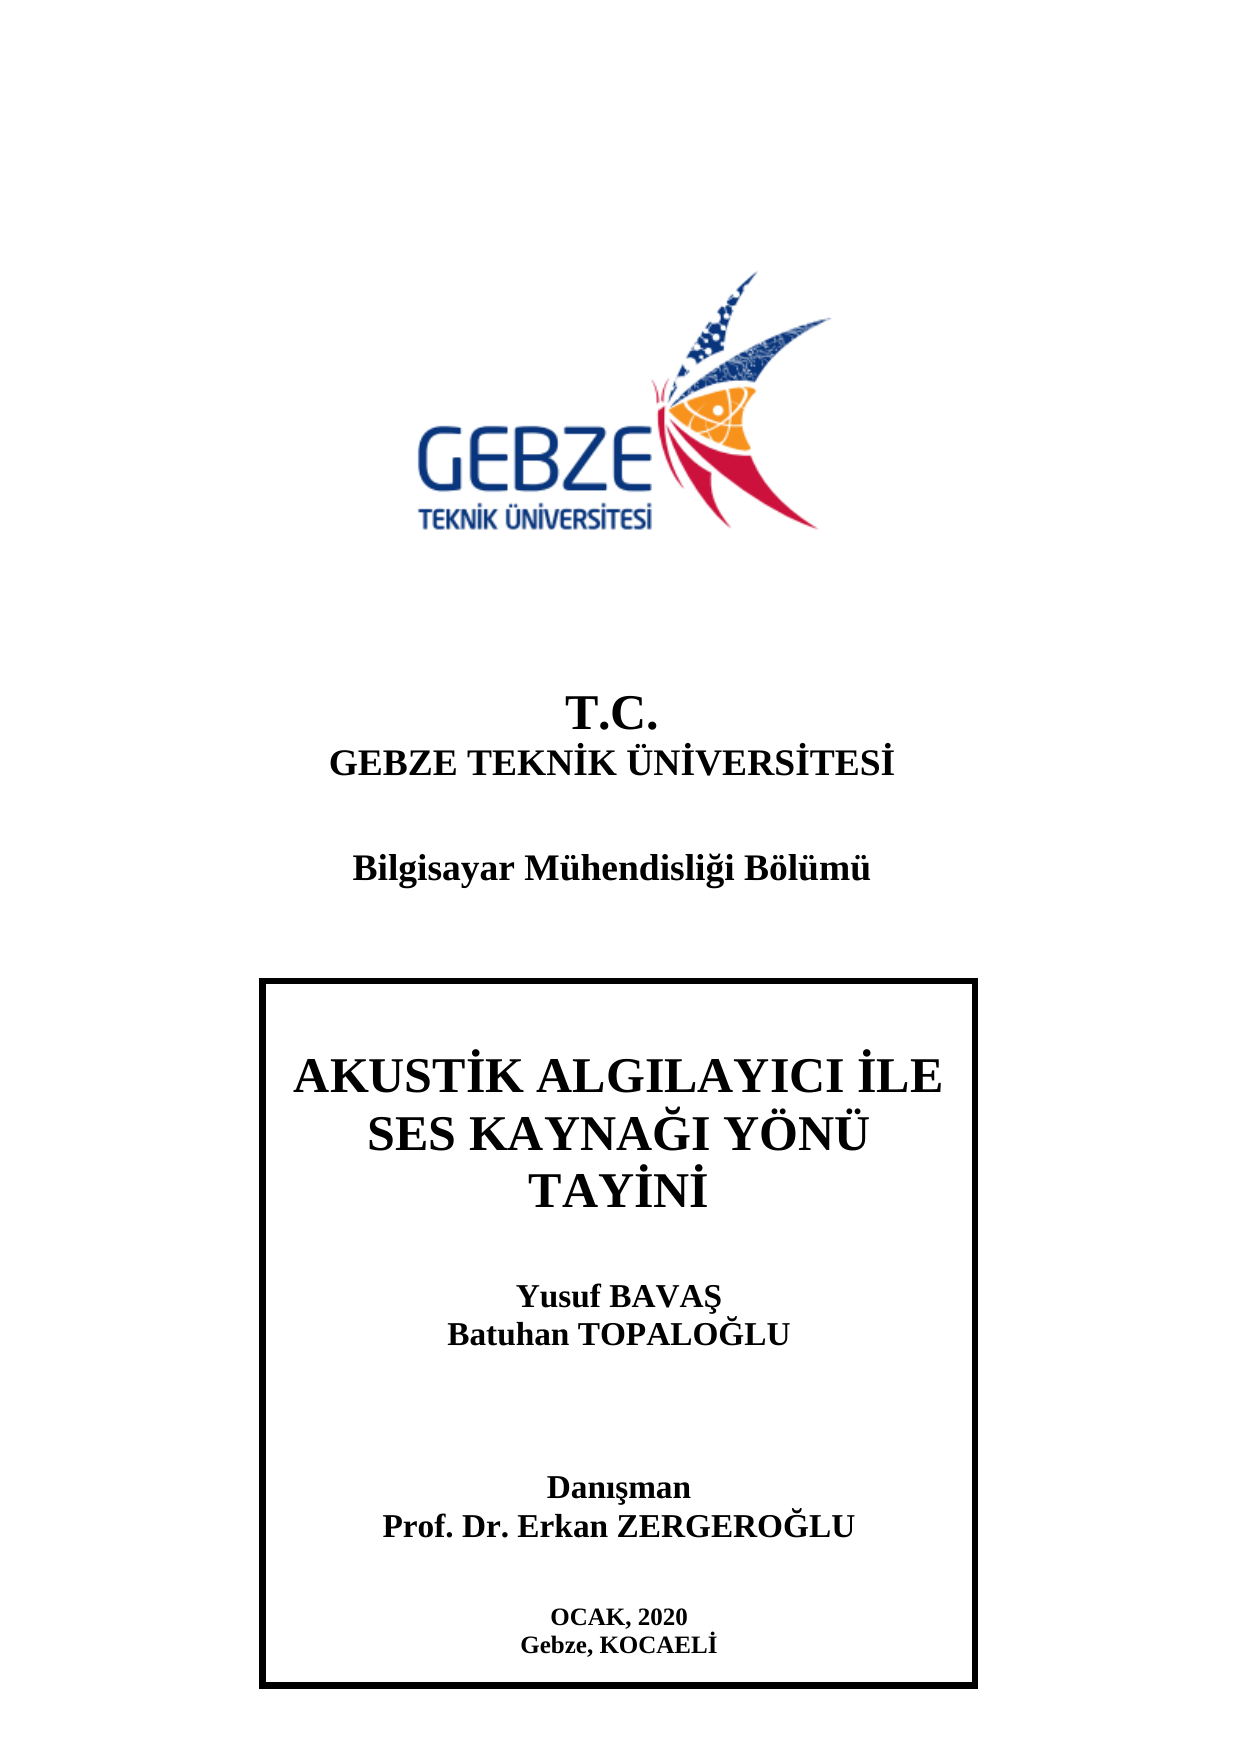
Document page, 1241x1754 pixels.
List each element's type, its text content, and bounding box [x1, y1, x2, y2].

text Bilgisayar Mühendisliği Bölümü [131, 845, 1093, 888]
text GEBZE TEKNİK ÜNİVERSİTESİ [131, 740, 1093, 783]
picture [362, 243, 870, 558]
text T.C. [131, 682, 1093, 740]
